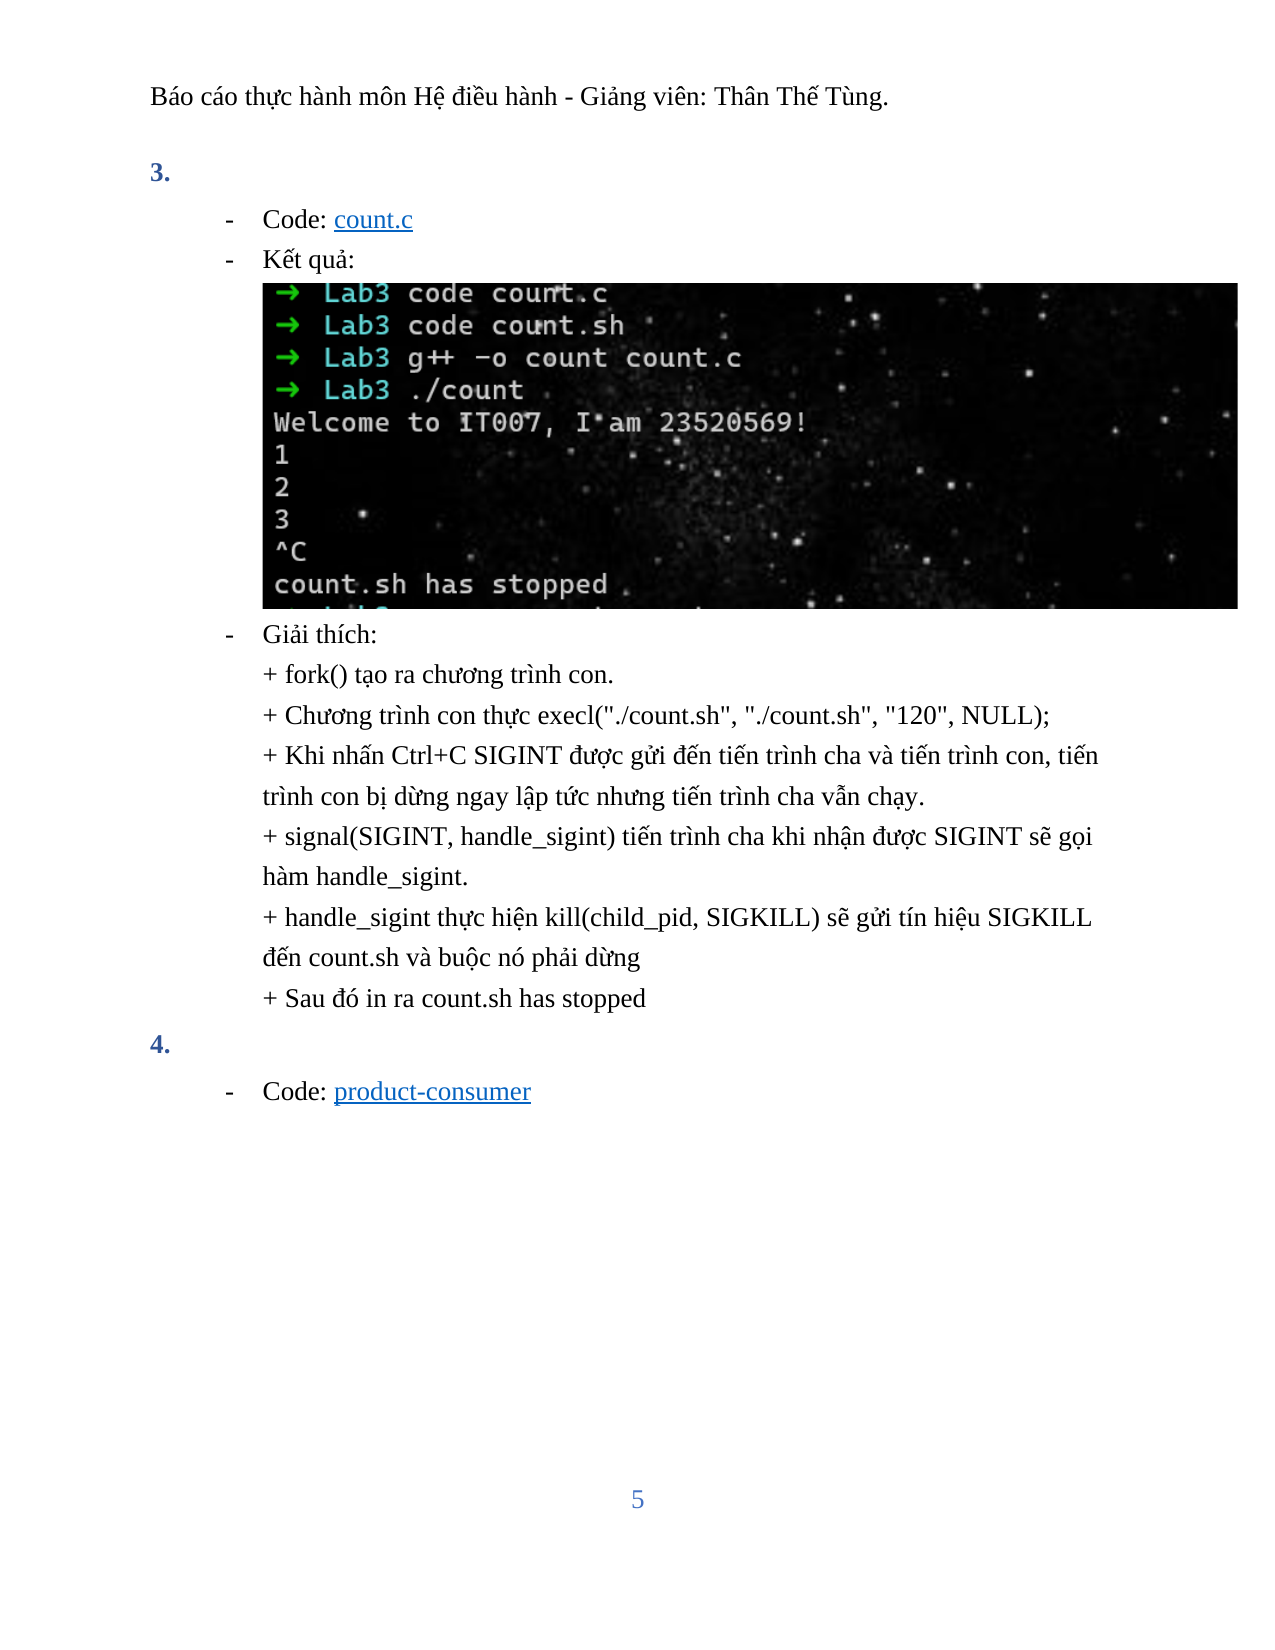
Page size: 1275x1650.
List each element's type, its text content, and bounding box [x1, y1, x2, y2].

picture [262, 283, 1238, 609]
list + Khi nhấn Ctrl+C SIGINT được gửi đến tiến trình cha và tiến trình con, tiến trình con bị dừng ngay lập tức nhưng tiến trình cha vẫn chạy. [262, 739, 1125, 811]
list + fork() tạo ra chương trình con. [262, 658, 1125, 689]
list + signal(SIGINT, handle_sigint) tiến trình cha khi nhận được SIGINT sẽ gọi hàm handle_sigint. [262, 820, 1125, 892]
list Giải thích: [225, 618, 1125, 649]
list Code: count.c [225, 203, 1125, 234]
list + handle_sigint thực hiện kill(child_pid, SIGKILL) sẽ gửi tín hiệu SIGKILL đến count.sh và buộc nó phải dừng [262, 901, 1125, 972]
list Code: product-consumer [225, 1075, 1125, 1106]
list + Sau đó in ra count.sh has stopped [262, 982, 1125, 1013]
list + Chương trình con thực execl("./count.sh", "./count.sh", "120", NULL); [262, 699, 1125, 730]
